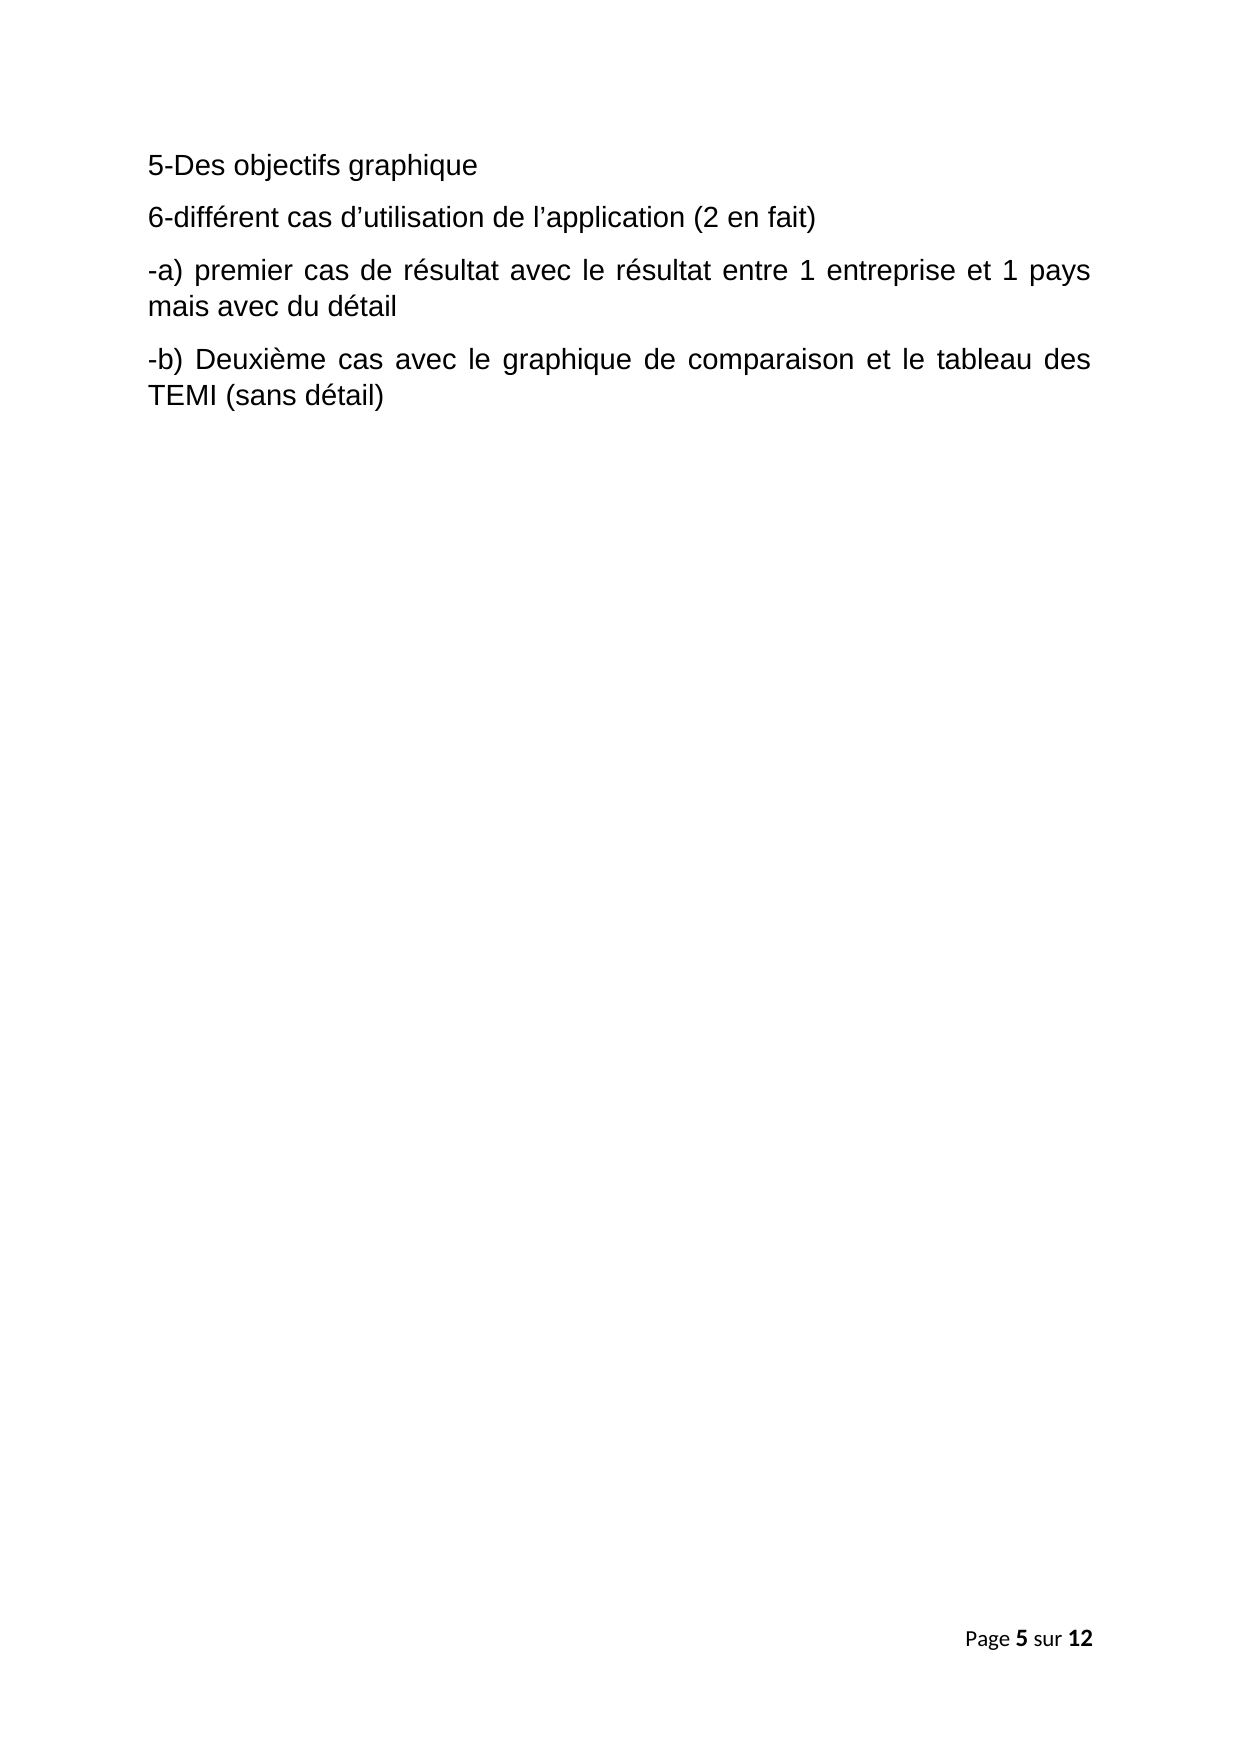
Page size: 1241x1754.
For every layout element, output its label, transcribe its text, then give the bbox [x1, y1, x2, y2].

text -b) Deuxième cas avec le graphique de comparaison et le tableau des TEMI (sans détail) [148, 342, 1093, 412]
text 6-différent cas d’utilisation de l’application (2 en fait) [148, 200, 1093, 234]
text 5-Des objectifs graphique [148, 148, 1093, 181]
text -a) premier cas de résultat avec le résultat entre 1 entreprise et 1 pays mais avec du détail [148, 253, 1093, 323]
